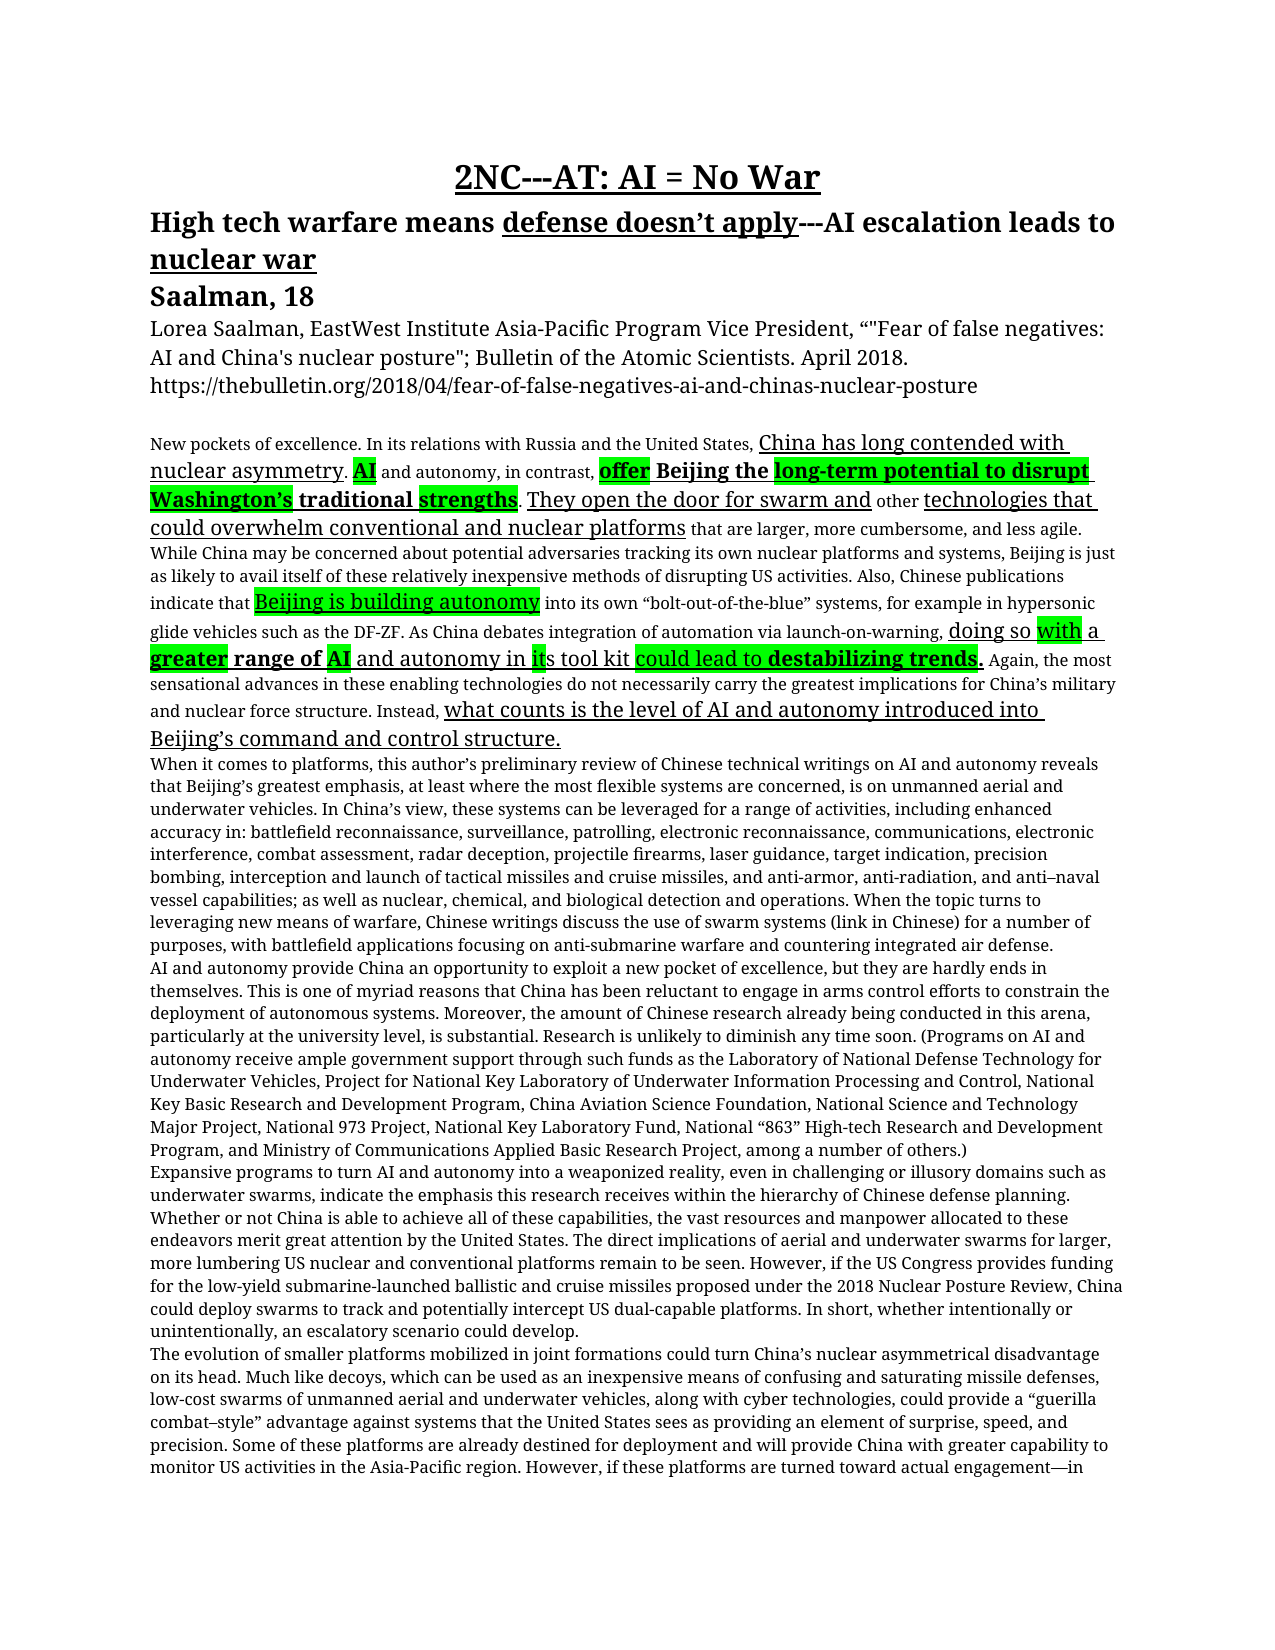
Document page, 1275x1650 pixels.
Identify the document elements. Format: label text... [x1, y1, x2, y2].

text When it comes to platforms, this author’s preliminary review of Chinese technical writings on AI and autonomy reveals that Beijing’s greatest emphasis, at least where the most flexible systems are concerned, is on unmanned aerial and underwater vehicles. In China’s view, these systems can be leveraged for a range of activities, including enhanced accuracy in: battlefield reconnaissance, surveillance, patrolling, electronic reconnaissance, communications, electronic interference, combat assessment, radar deception, projectile firearms, laser guidance, target indication, precision bombing, interception and launch of tactical missiles and cruise missiles, and anti-armor, anti-radiation, and anti–naval vessel capabilities; as well as nuclear, chemical, and biological detection and operations. When the topic turns to leveraging new means of warfare, Chinese writings discuss the use of swarm systems (link in Chinese) for a number of purposes, with battlefield applications focusing on anti-submarine warfare and countering integrated air defense. [150, 752, 1125, 957]
text 2NC---AT: AI = No War [150, 154, 1125, 199]
text Expansive programs to turn AI and autonomy into a weaponized reality, even in challenging or illusory domains such as underwater swarms, indicate the emphasis this research receives within the hierarchy of Chinese defense planning. Whether or not China is able to achieve all of these capabilities, the vast resources and manpower allocated to these endeavors merit great attention by the United States. The direct implications of aerial and underwater swarms for larger, more lumbering US nuclear and conventional platforms remain to be seen. However, if the US Congress provides funding for the low-yield submarine-launched ballistic and cruise missiles proposed under the 2018 Nuclear Posture Review, China could deploy swarms to track and potentially intercept US dual-capable platforms. In short, whether intentionally or unintentionally, an escalatory scenario could develop. [150, 1161, 1125, 1343]
text AI and autonomy provide China an opportunity to exploit a new pocket of excellence, but they are hardly ends in themselves. This is one of myriad reasons that China has been reluctant to engage in arms control efforts to constrain the deployment of autonomous systems. Moreover, the amount of Chinese research already being conducted in this arena, particularly at the university level, is substantial. Research is unlikely to diminish any time soon. (Programs on AI and autonomy receive ample government support through such funds as the Laboratory of National Defense Technology for Underwater Vehicles, Project for National Key Laboratory of Underwater Information Processing and Control, National Key Basic Research and Development Program, China Aviation Science Foundation, National Science and Technology Major Project, National 973 Project, National Key Laboratory Fund, National “863” High-tech Research and Development Program, and Ministry of Communications Applied Basic Research Project, among a number of others.) [150, 957, 1125, 1161]
text Lorea Saalman, EastWest Institute Asia-Pacific Program Vice President, “"Fear of false negatives: AI and China's nuclear posture"; Bulletin of the Atomic Scientists. April 2018. https://thebulletin.org/2018/04/fear-of-false-negatives-ai-and-chinas-nuclear-posture [150, 314, 1125, 400]
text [150, 1343, 1125, 1479]
text Saalman, 18 [150, 277, 1125, 314]
text New pockets of excellence. In its relations with Russia and the United States, China has long contended with nuclear asymmetry. AI and autonomy, in contrast, offer Beijing the long-term potential to disrupt Washington’s traditional strengths. They open the door for swarm and other technologies that could overwhelm conventional and nuclear platforms that are larger, more cumbersome, and less agile. While China may be concerned about potential adversaries tracking its own nuclear platforms and systems, Beijing is just as likely to avail itself of these relatively inexpensive methods of disrupting US activities. Also, Chinese publications indicate that Beijing is building autonomy into its own “bolt-out-of-the-blue” systems, for example in hypersonic glide vehicles such as the DF-ZF. As China debates integration of automation via launch-on-warning, doing so with a greater range of AI and autonomy in its tool kit could lead to destabilizing trends. Again, the most sensational advances in these enabling technologies do not necessarily carry the greatest implications for China’s military and nuclear force structure. Instead, what counts is the level of AI and autonomy introduced into Beijing’s command and control structure. [150, 428, 1125, 752]
text High tech warfare means defense doesn’t apply---AI escalation leads to nuclear war [150, 204, 1125, 277]
